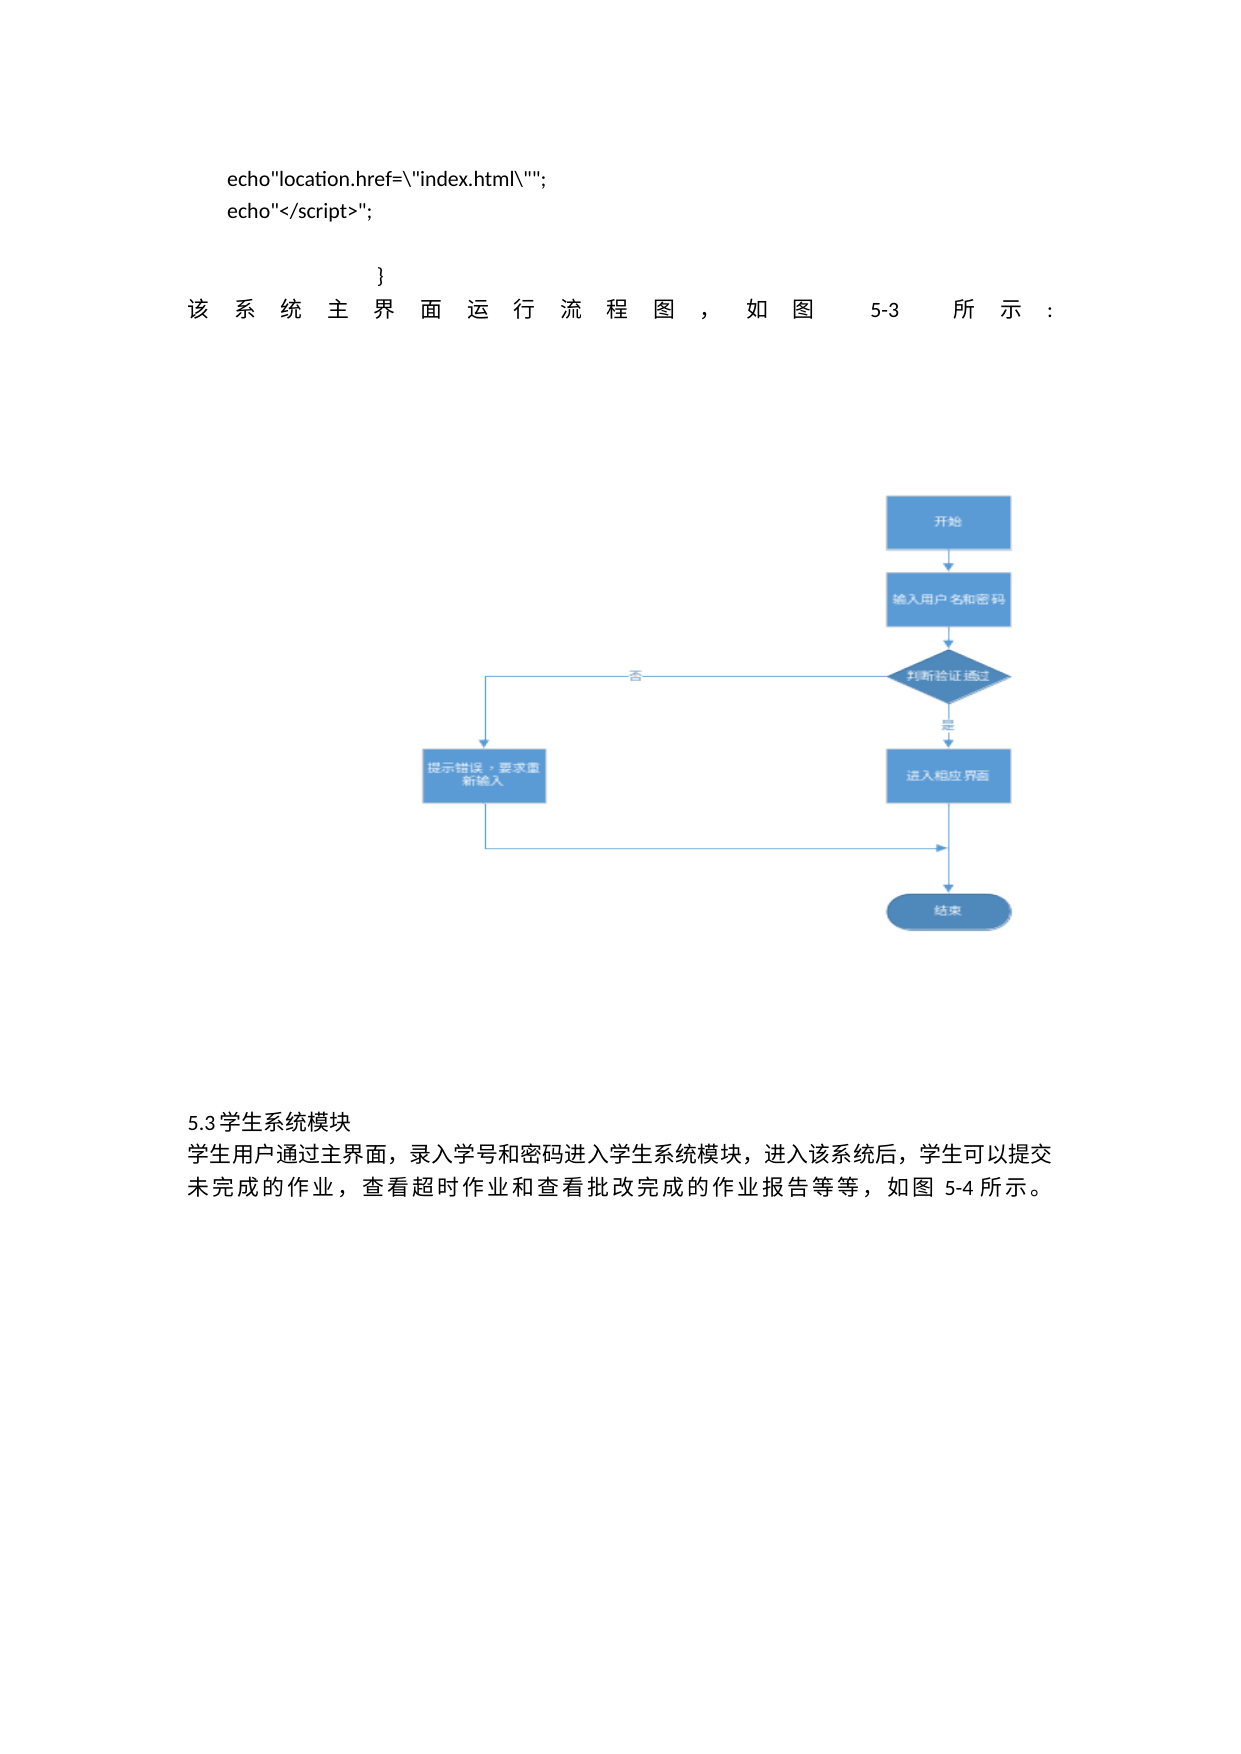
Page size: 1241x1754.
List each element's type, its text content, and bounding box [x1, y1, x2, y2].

text echo"</script>"; [187, 194, 1053, 227]
text echo"location.href=\"index.html\""; [187, 162, 1053, 194]
text } [187, 259, 1053, 292]
text 5.3学生系统模块 [187, 1104, 1053, 1137]
text 该系统主界面运行流程图，如图 5-3 所示: [187, 292, 1053, 1104]
text 学生用户通过主界面，录入学号和密码进入学生系统模块，进入该系统后，学生可以提交未完成的作业，查看超时作业和查看批改完成的作业报告等等，如图5-4所示。 [187, 1137, 1053, 1202]
